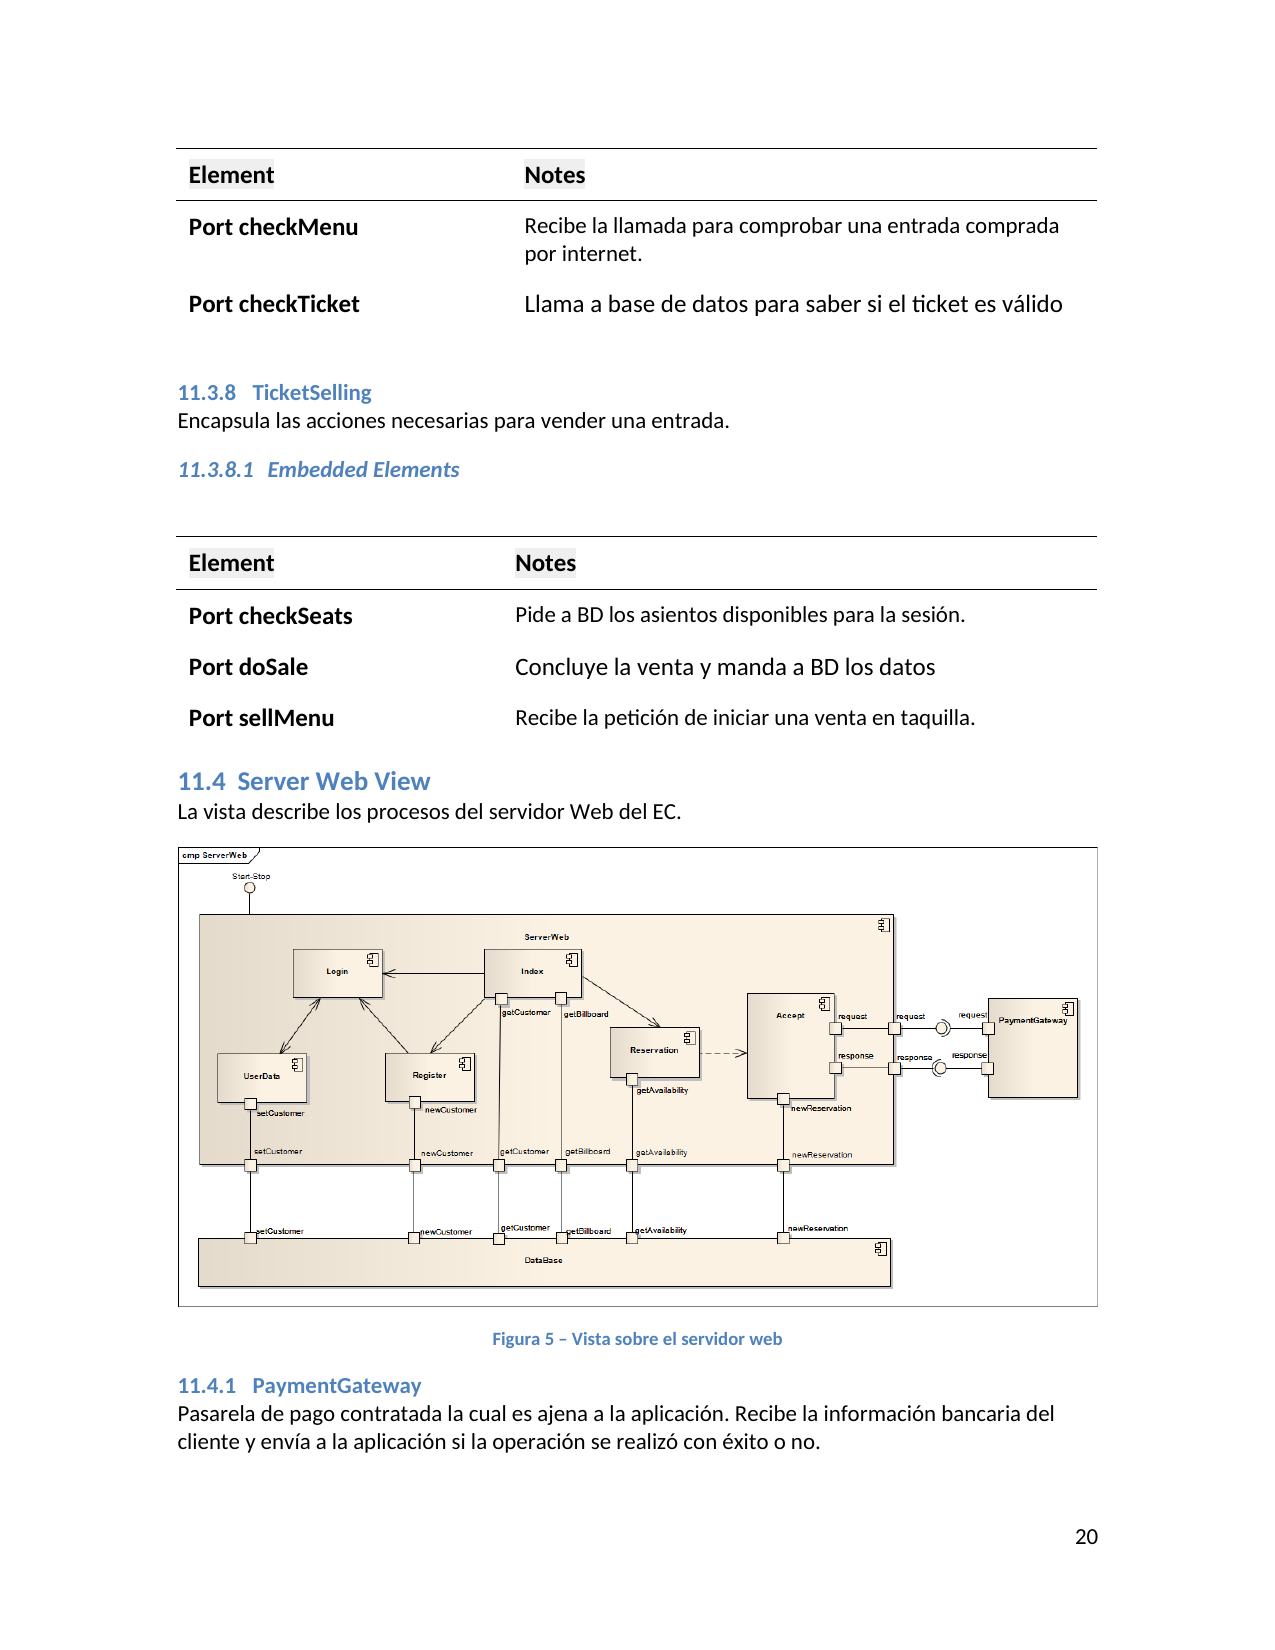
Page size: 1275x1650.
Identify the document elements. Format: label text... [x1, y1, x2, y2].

subtitle Server Web View [177, 764, 1098, 797]
table_cell Pide a BD los asientos disponibles para la sesión. [503, 590, 1097, 641]
subtitle TicketSelling [177, 378, 1098, 406]
table_header Element [176, 149, 512, 200]
table_header Notes [503, 537, 1097, 588]
table_cell Port doSale [176, 641, 503, 692]
table_cell Concluye la venta y manda a BD los datos [503, 641, 1097, 692]
table_cell Port sellMenu [176, 692, 503, 743]
subtitle Embedded Elements [177, 455, 1098, 483]
table_cell Recibe la petición de iniciar una venta en taquilla. [503, 692, 1097, 743]
picture [177, 846, 1098, 1307]
text La vista describe los procesos del servidor Web del EC. [177, 797, 1098, 825]
text Figura 5 – Vista sobre el servidor web [177, 1327, 1098, 1350]
text Pasarela de pago contratada la cual es ajena a la aplicación. Recibe la información bancaria del cliente y envía a la aplicación si la operación se realizó con éxito o no. [177, 1399, 1098, 1455]
table_cell Port checkTicket [176, 278, 512, 329]
table_cell Port checkMenu [176, 201, 512, 278]
subtitle PaymentGateway [177, 1371, 1098, 1399]
table_header Notes [512, 149, 1097, 200]
table_header Element [176, 537, 503, 588]
table_cell Port checkSeats [176, 590, 503, 641]
text Encapsula las acciones necesarias para vender una entrada. [177, 406, 1098, 434]
table_cell Recibe la llamada para comprobar una entrada comprada por internet. [512, 201, 1097, 278]
table_cell Llama a base de datos para saber si el ticket es válido [512, 278, 1097, 329]
